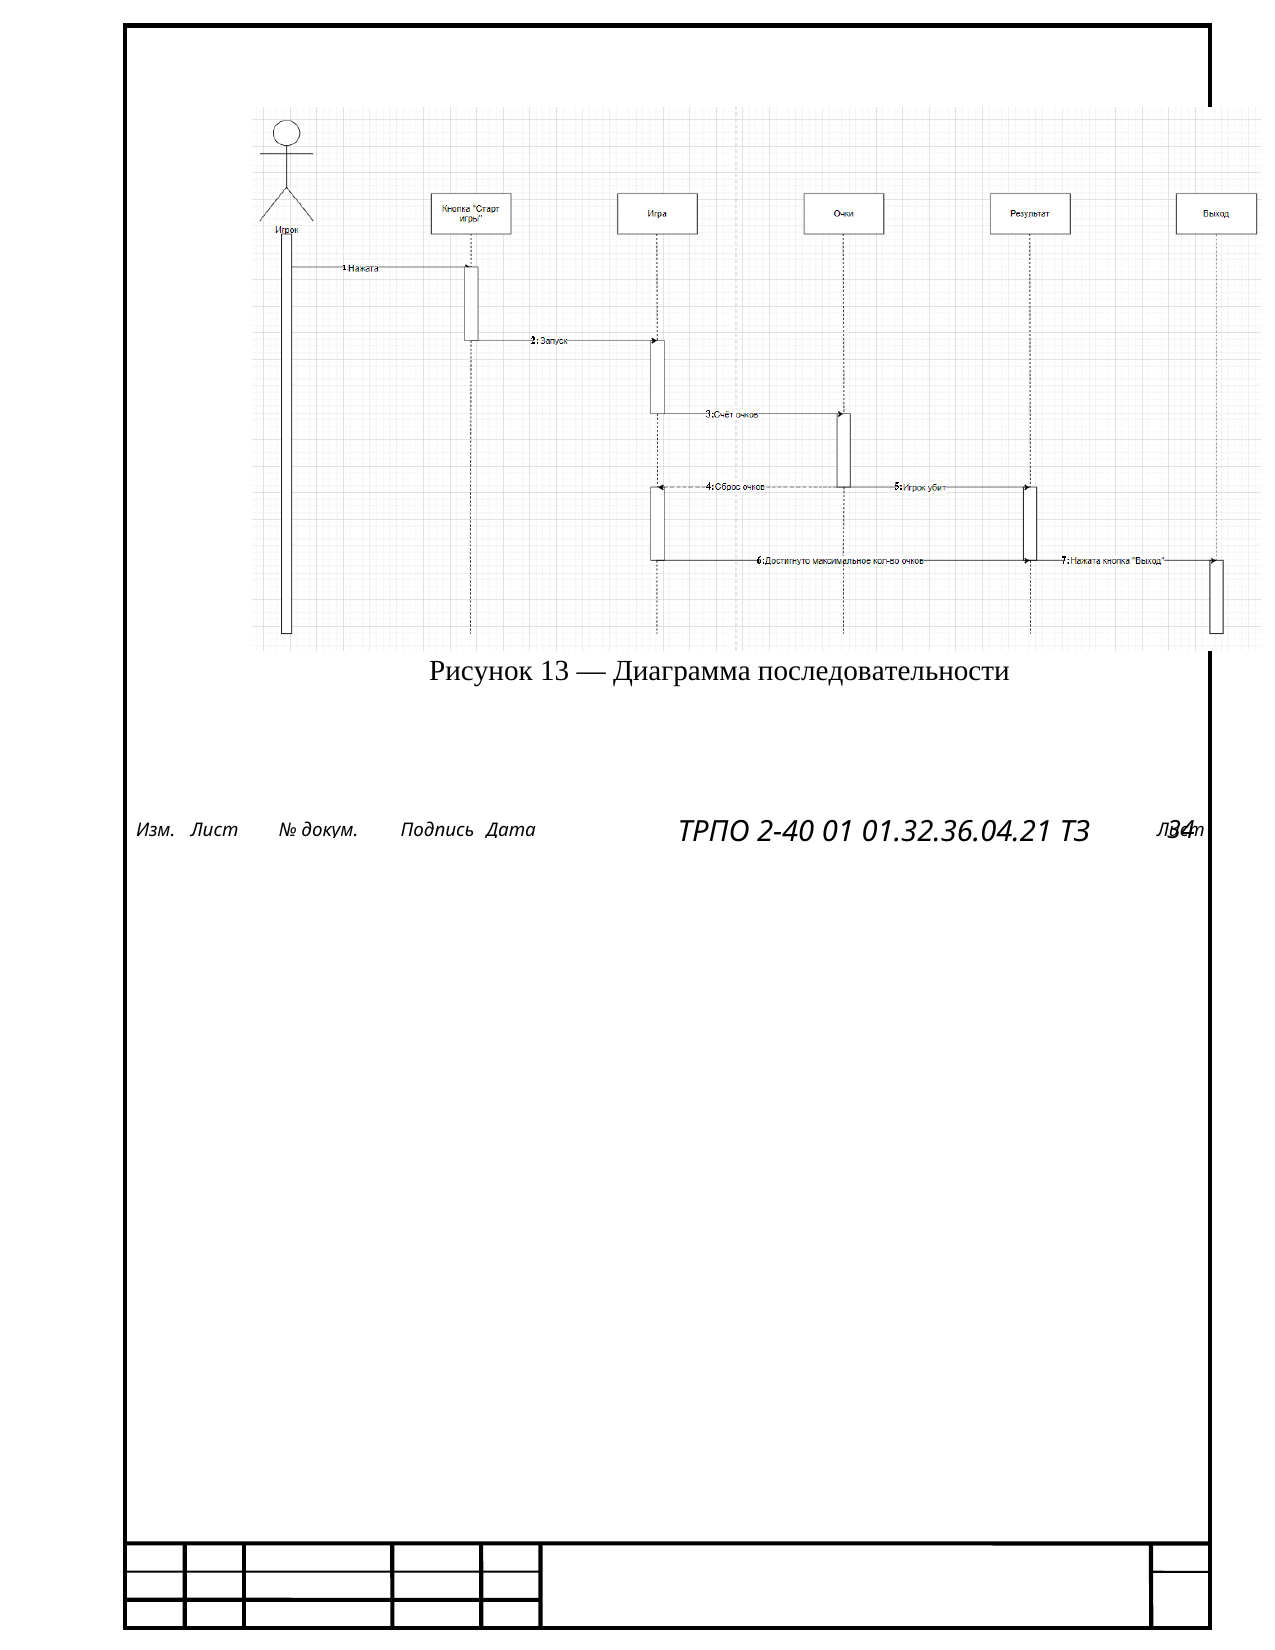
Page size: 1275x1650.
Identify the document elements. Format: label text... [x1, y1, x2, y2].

picture [252, 107, 1262, 651]
text Рисунок 13 — Диаграмма последовательности [252, 653, 1186, 686]
